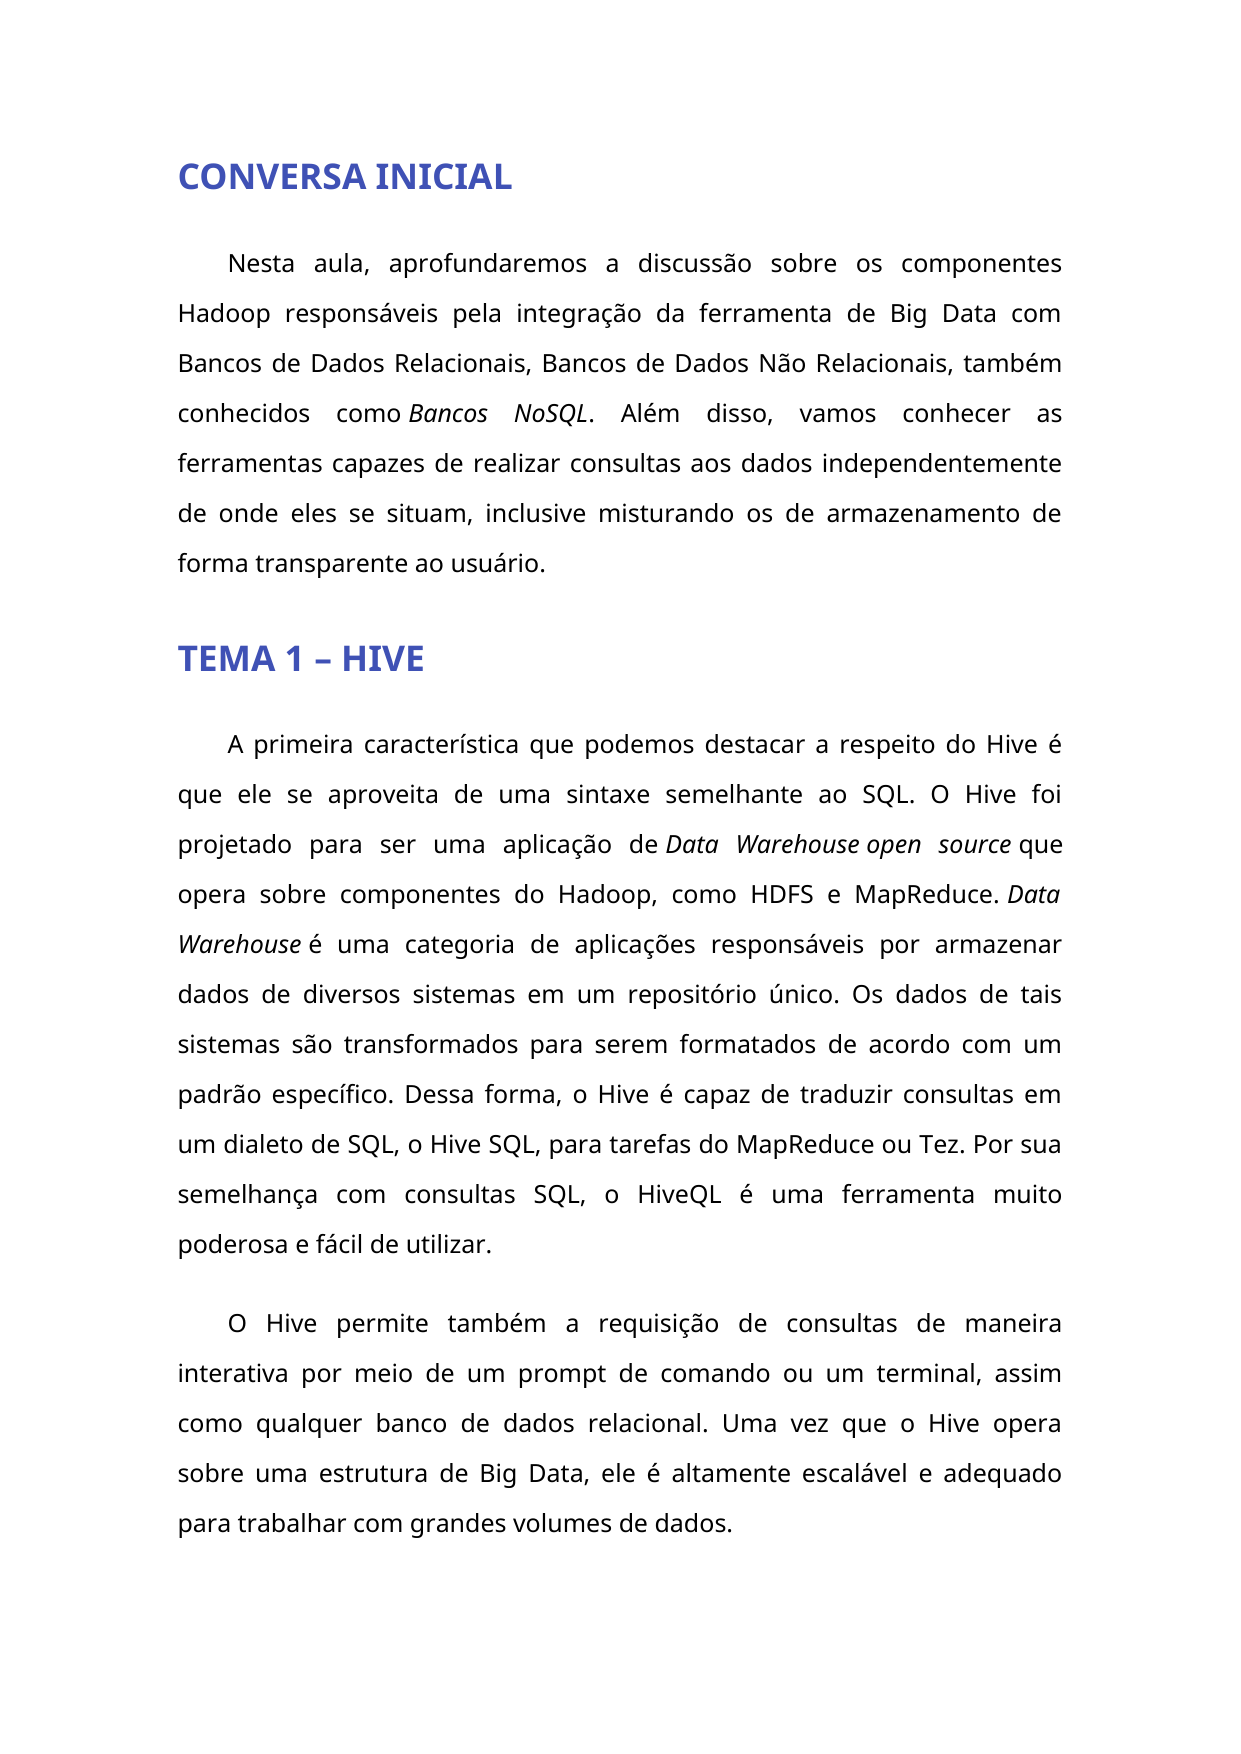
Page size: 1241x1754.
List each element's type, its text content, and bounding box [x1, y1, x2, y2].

text TEMA 1 – HIVE [177, 629, 1063, 682]
text A primeira característica que podemos destacar a respeito do Hive é que ele se aproveita de uma sintaxe semelhante ao SQL. O Hive foi projetado para ser uma aplicação de Data Warehouse open source que opera sobre componentes do Hadoop, como HDFS e MapReduce. Data Warehouse é uma categoria de aplicações responsáveis por armazenar dados de diversos sistemas em um repositório único. Os dados de tais sistemas são transformados para serem formatados de acordo com um padrão específico. Dessa forma, o Hive é capaz de traduzir consultas em um dialeto de SQL, o Hive SQL, para tarefas do MapReduce ou Tez. Por sua semelhança com consultas SQL, o HiveQL é uma ferramenta muito poderosa e fácil de utilizar. [177, 711, 1063, 1261]
text Nesta aula, aprofundaremos a discussão sobre os componentes Hadoop responsáveis pela integração da ferramenta de Big Data com Bancos de Dados Relacionais, Bancos de Dados Não Relacionais, também conhecidos como Bancos NoSQL. Além disso, vamos conhecer as ferramentas capazes de realizar consultas aos dados independentemente de onde eles se situam, inclusive misturando os de armazenamento de forma transparente ao usuário. [177, 229, 1063, 579]
text O Hive permite também a requisição de consultas de maneira interativa por meio de um prompt de comando ou um terminal, assim como qualquer banco de dados relacional. Uma vez que o Hive opera sobre uma estrutura de Big Data, ele é altamente escalável e adequado para trabalhar com grandes volumes de dados. [177, 1290, 1063, 1540]
text CONVERSA INICIAL [177, 148, 1063, 200]
